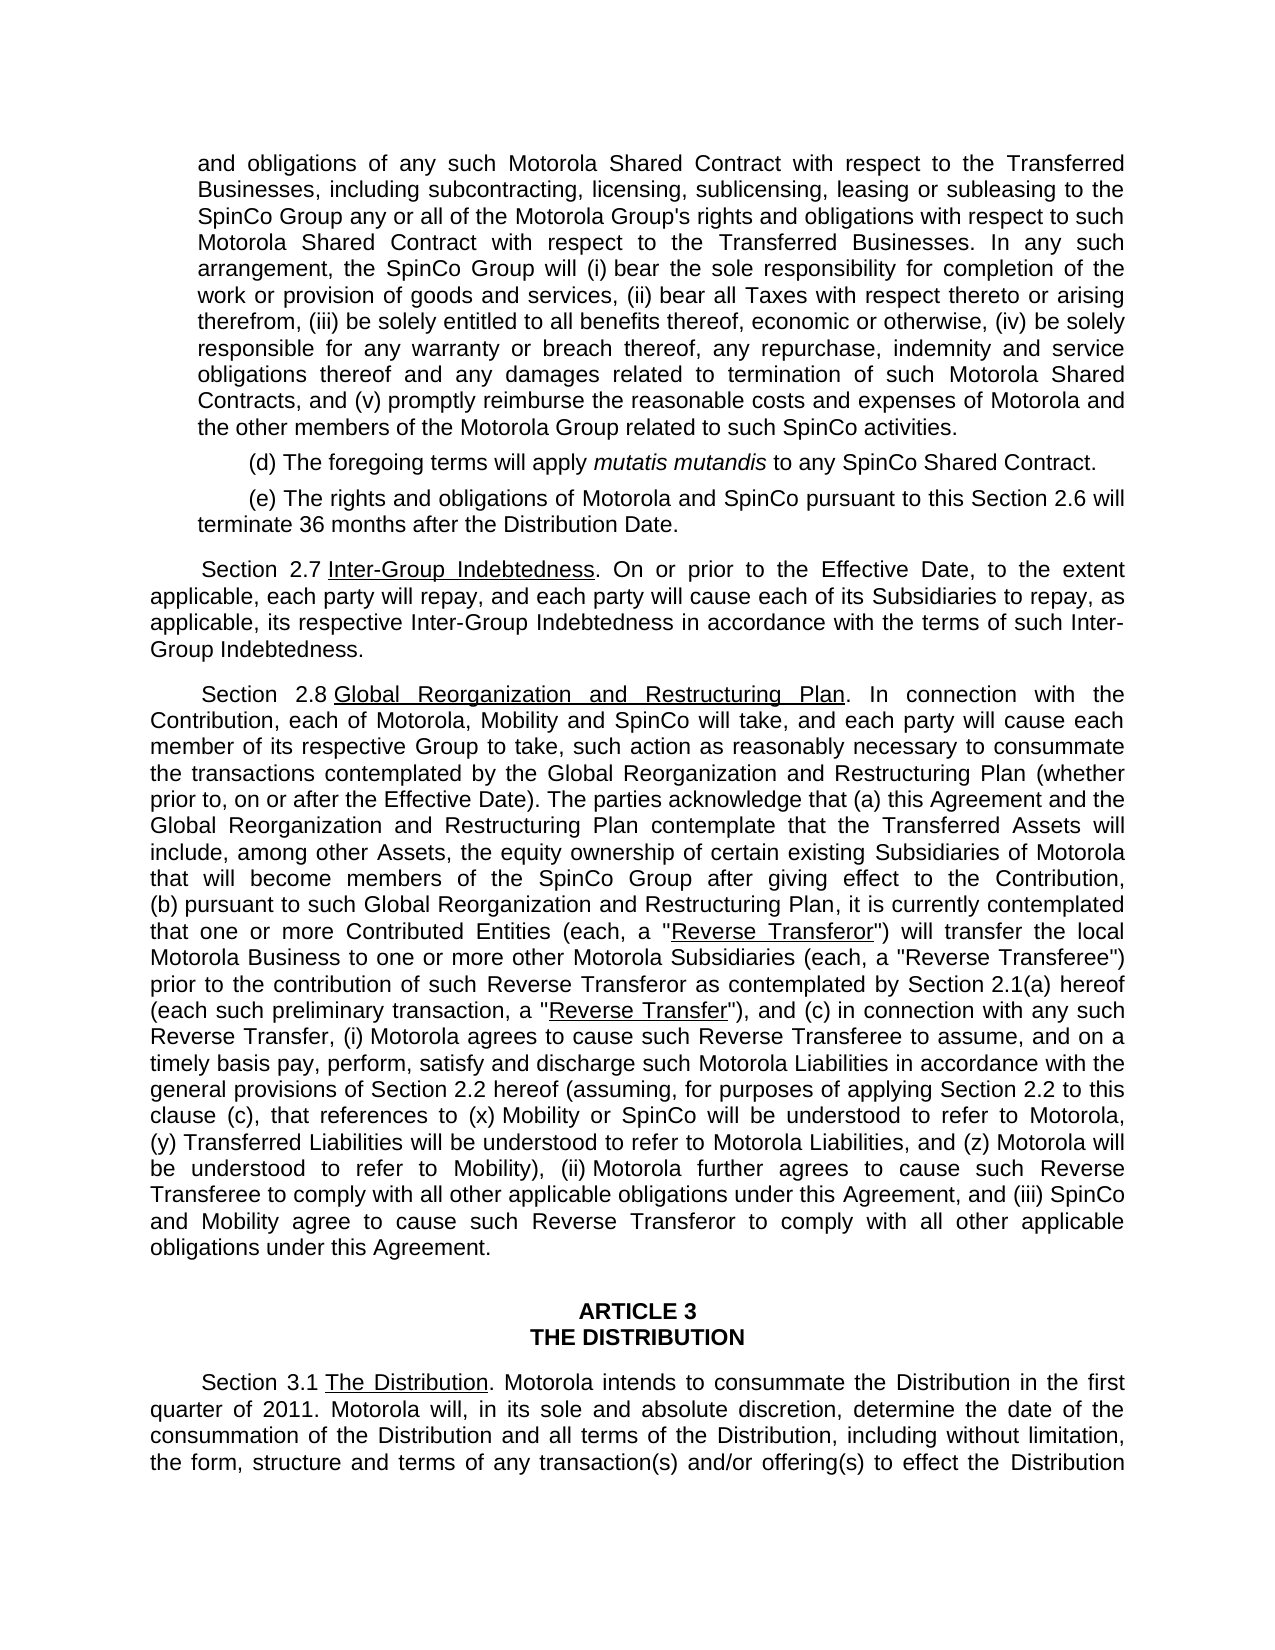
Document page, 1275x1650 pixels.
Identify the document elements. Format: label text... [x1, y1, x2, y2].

text Section 2.8 Global Reorganization and Restructuring Plan. In connection with the Contribution, each of Motorola, Mobility and SpinCo will take, and each party will cause each member of its respective Group to take, such action as reasonably necessary to consummate the transactions contemplated by the Global Reorganization and Restructuring Plan (whether prior to, on or after the Effective Date). The parties acknowledge that (a) this Agreement and the Global Reorganization and Restructuring Plan contemplate that the Transferred Assets will include, among other Assets, the equity ownership of certain existing Subsidiaries of Motorola that will become members of the SpinCo Group after giving effect to the Contribution, (b) pursuant to such Global Reorganization and Restructuring Plan, it is currently contemplated that one or more Contributed Entities (each, a "Reverse Transferor") will transfer the local Motorola Business to one or more other Motorola Subsidiaries (each, a "Reverse Transferee") prior to the contribution of such Reverse Transferor as contemplated by Section 2.1(a) hereof (each such preliminary transaction, a "Reverse Transfer"), and (c) in connection with any such Reverse Transfer, (i) Motorola agrees to cause such Reverse Transferee to assume, and on a timely basis pay, perform, satisfy and discharge such Motorola Liabilities in accordance with the general provisions of Section 2.2 hereof (assuming, for purposes of applying Section 2.2 to this clause (c), that references to (x) Mobility or SpinCo will be understood to refer to Motorola, (y) Transferred Liabilities will be understood to refer to Motorola Liabilities, and (z) Motorola will be understood to refer to Mobility), (ii) Motorola further agrees to cause such Reverse Transferee to comply with all other applicable obligations under this Agreement, and (iii) SpinCo and Mobility agree to cause such Reverse Transferor to comply with all other applicable obligations under this Agreement. [150, 681, 1125, 1260]
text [197, 150, 1125, 440]
text ARTICLE 3 [150, 1298, 1125, 1324]
text (e) The rights and obligations of Motorola and SpinCo pursuant to this Section 2.6 will terminate 36 months after the Distribution Date. [197, 485, 1125, 538]
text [150, 1369, 1125, 1475]
text Section 2.7 Inter-Group Indebtedness. On or prior to the Effective Date, to the extent applicable, each party will repay, and each party will cause each of its Subsidiaries to repay, as applicable, its respective Inter-Group Indebtedness in accordance with the terms of such Inter-Group Indebtedness. [150, 556, 1125, 662]
text THE DISTRIBUTION [150, 1324, 1125, 1351]
text (d) The foregoing terms will apply mutatis mutandis to any SpinCo Shared Contract. [197, 449, 1125, 476]
